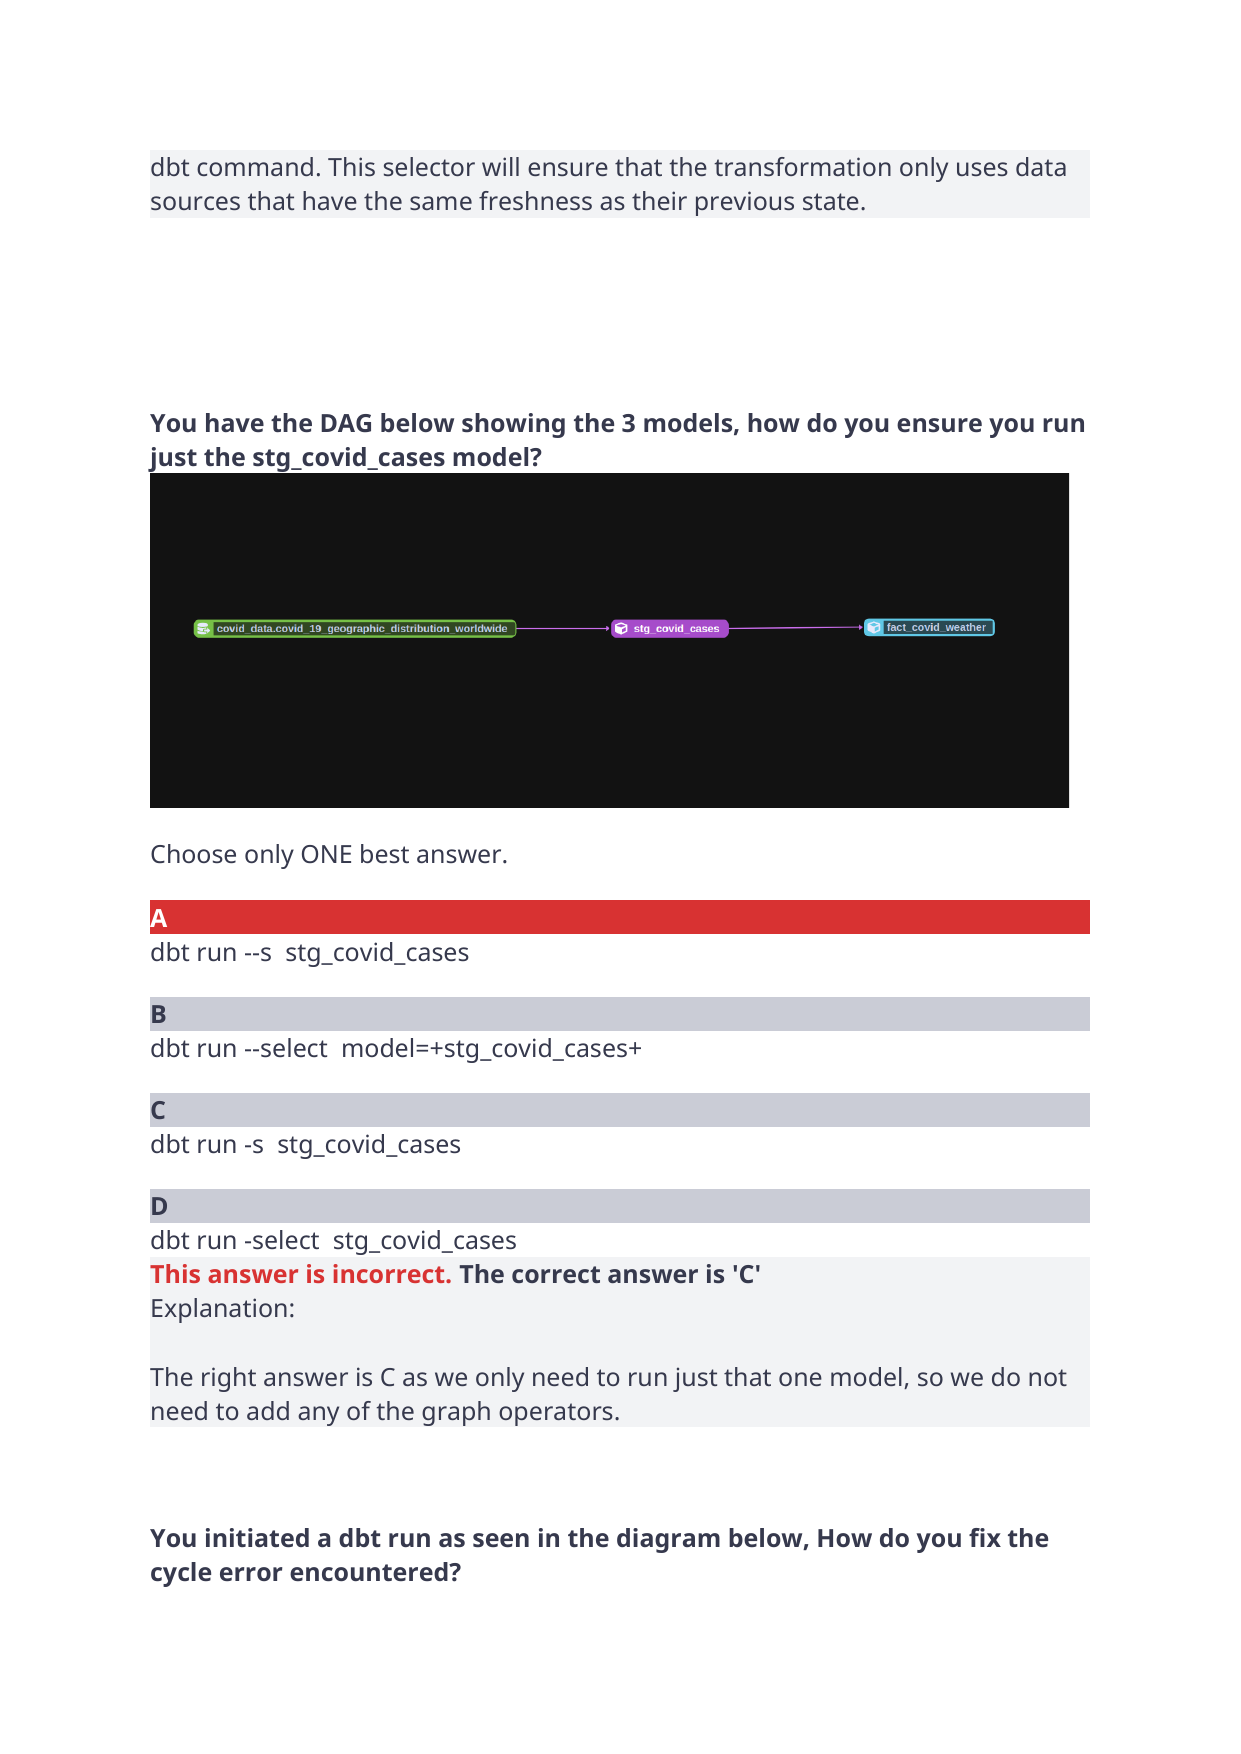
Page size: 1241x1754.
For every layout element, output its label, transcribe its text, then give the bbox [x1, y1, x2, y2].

picture [150, 473, 1070, 808]
text Explanation: [150, 1291, 1090, 1325]
text You initiated a dbt run as seen in the diagram below, How do you fix the cycle error encountered? [150, 1521, 1090, 1589]
text B [150, 997, 1090, 1031]
text A [150, 900, 1090, 934]
text This answer is incorrect. The correct answer is 'C' [150, 1257, 1090, 1291]
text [150, 150, 1090, 218]
text dbt run -select stg_covid_cases [150, 1223, 1090, 1257]
text You have the DAG below showing the 3 models, how do you ensure you run just the stg_covid_cases model? [150, 406, 1090, 474]
text C [150, 1093, 1090, 1127]
text dbt run --s stg_covid_cases [150, 934, 1090, 997]
text dbt run --select model=+stg_covid_cases+ [150, 1031, 1090, 1093]
text D [150, 1189, 1090, 1223]
text The right answer is C as we only need to run just that one model, so we do not need to add any of the graph operators. [150, 1359, 1090, 1427]
text Choose only ONE best answer. [150, 837, 1090, 871]
text dbt run -s stg_covid_cases [150, 1127, 1090, 1189]
